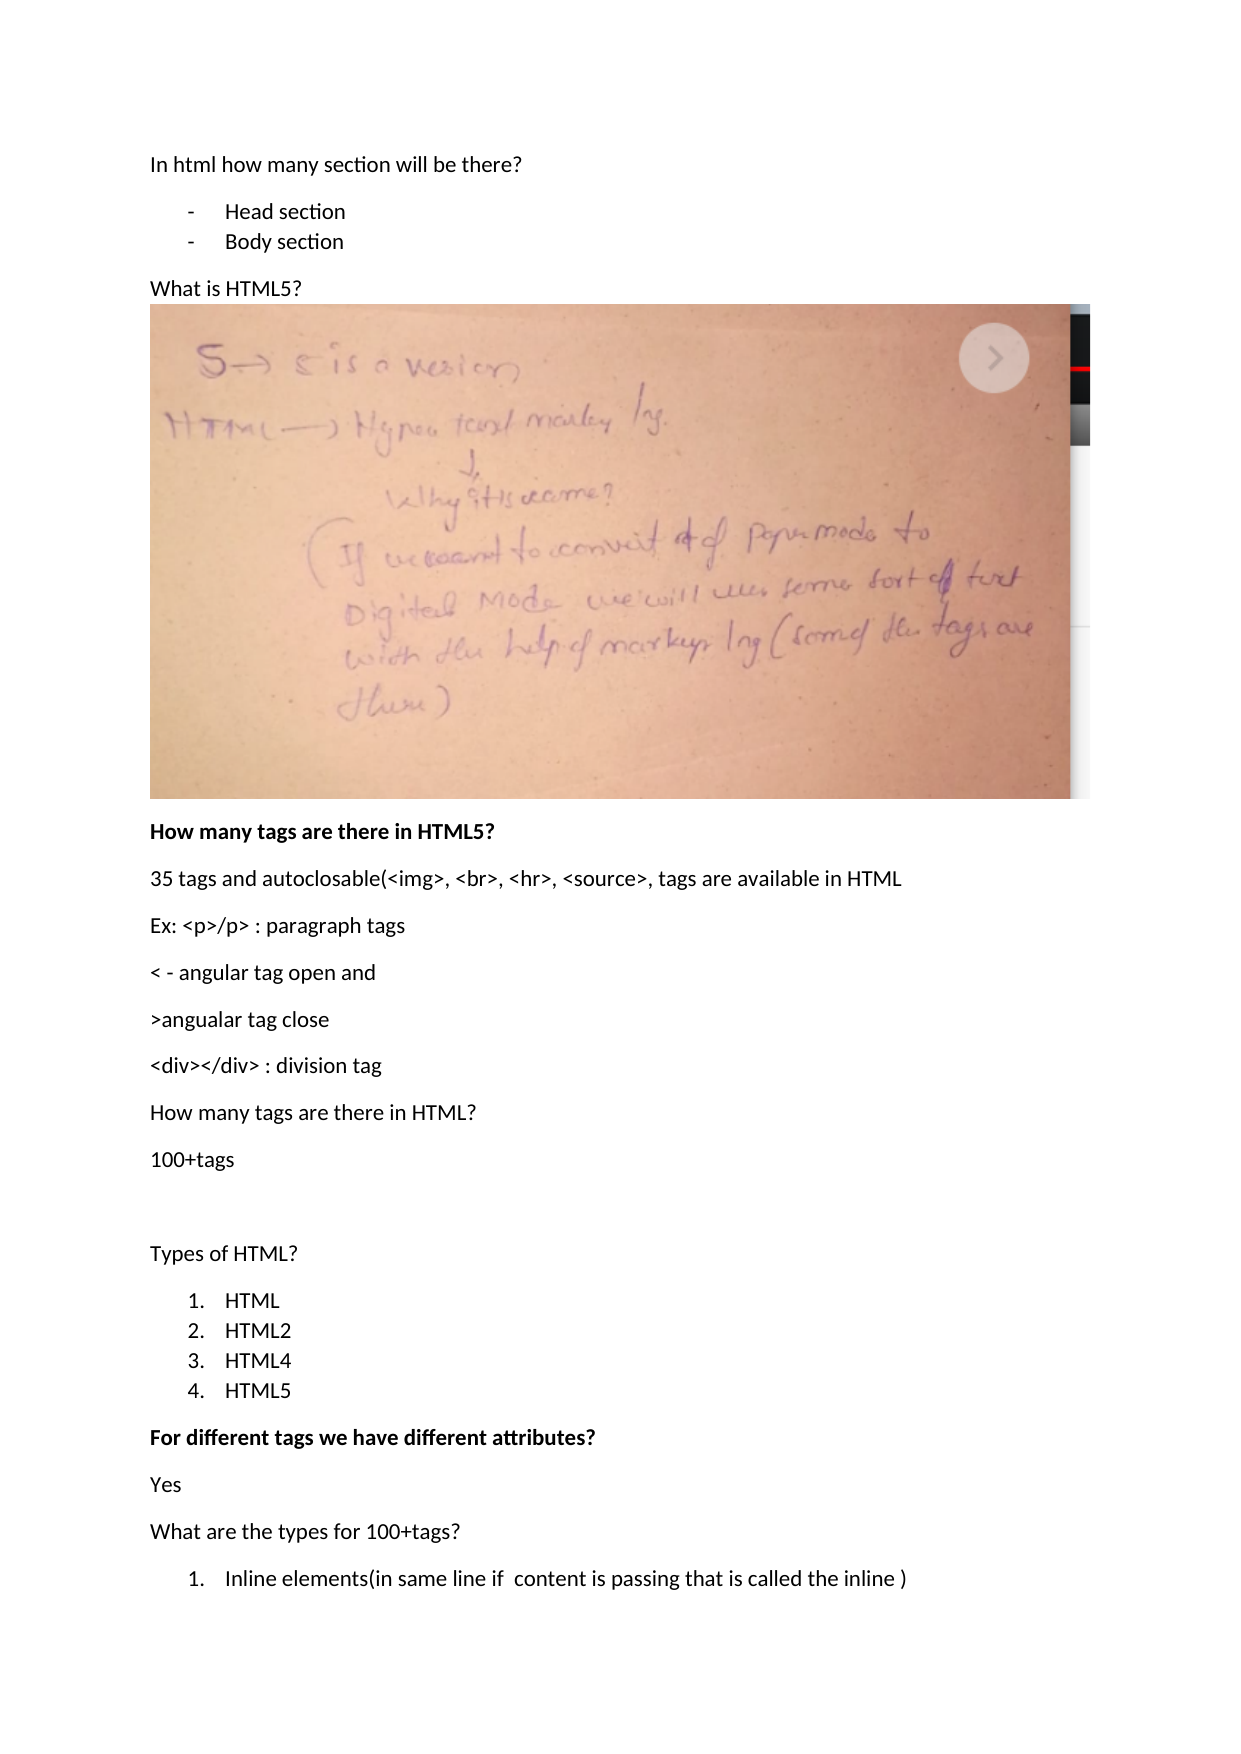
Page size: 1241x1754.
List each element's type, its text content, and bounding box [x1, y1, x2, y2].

text For different tags we have different attributes? [150, 1423, 1090, 1451]
list HTML5 [187, 1377, 1090, 1404]
list HTML [187, 1286, 1090, 1314]
list HTML4 [187, 1346, 1090, 1374]
text What are the types for 100+tags? [150, 1517, 1090, 1545]
text How many tags are there in HTML? [150, 1098, 1090, 1126]
text What is HTML5? [150, 274, 1090, 304]
picture [150, 304, 1091, 799]
text < - angular tag open and [150, 958, 1090, 986]
text Yes [150, 1470, 1090, 1498]
text In html how many section will be there? [150, 150, 1090, 178]
list HTML2 [187, 1316, 1090, 1344]
list Inline elements(in same line if content is passing that is called the inline ) [187, 1564, 1090, 1592]
text <div></div> : division tag [150, 1052, 1090, 1079]
text 100+tags [150, 1145, 1090, 1173]
list Body section [187, 227, 1090, 255]
text How many tags are there in HTML5? [150, 817, 1090, 845]
list Head section [187, 197, 1090, 225]
text Types of HTML? [150, 1239, 1090, 1267]
text 35 tags and autoclosable(<img>, <br>, <hr>, <source>, tags are available in HTML [150, 864, 1090, 892]
text >angualar tag close [150, 1005, 1090, 1033]
text Ex: <p>/p> : paragraph tags [150, 911, 1090, 939]
